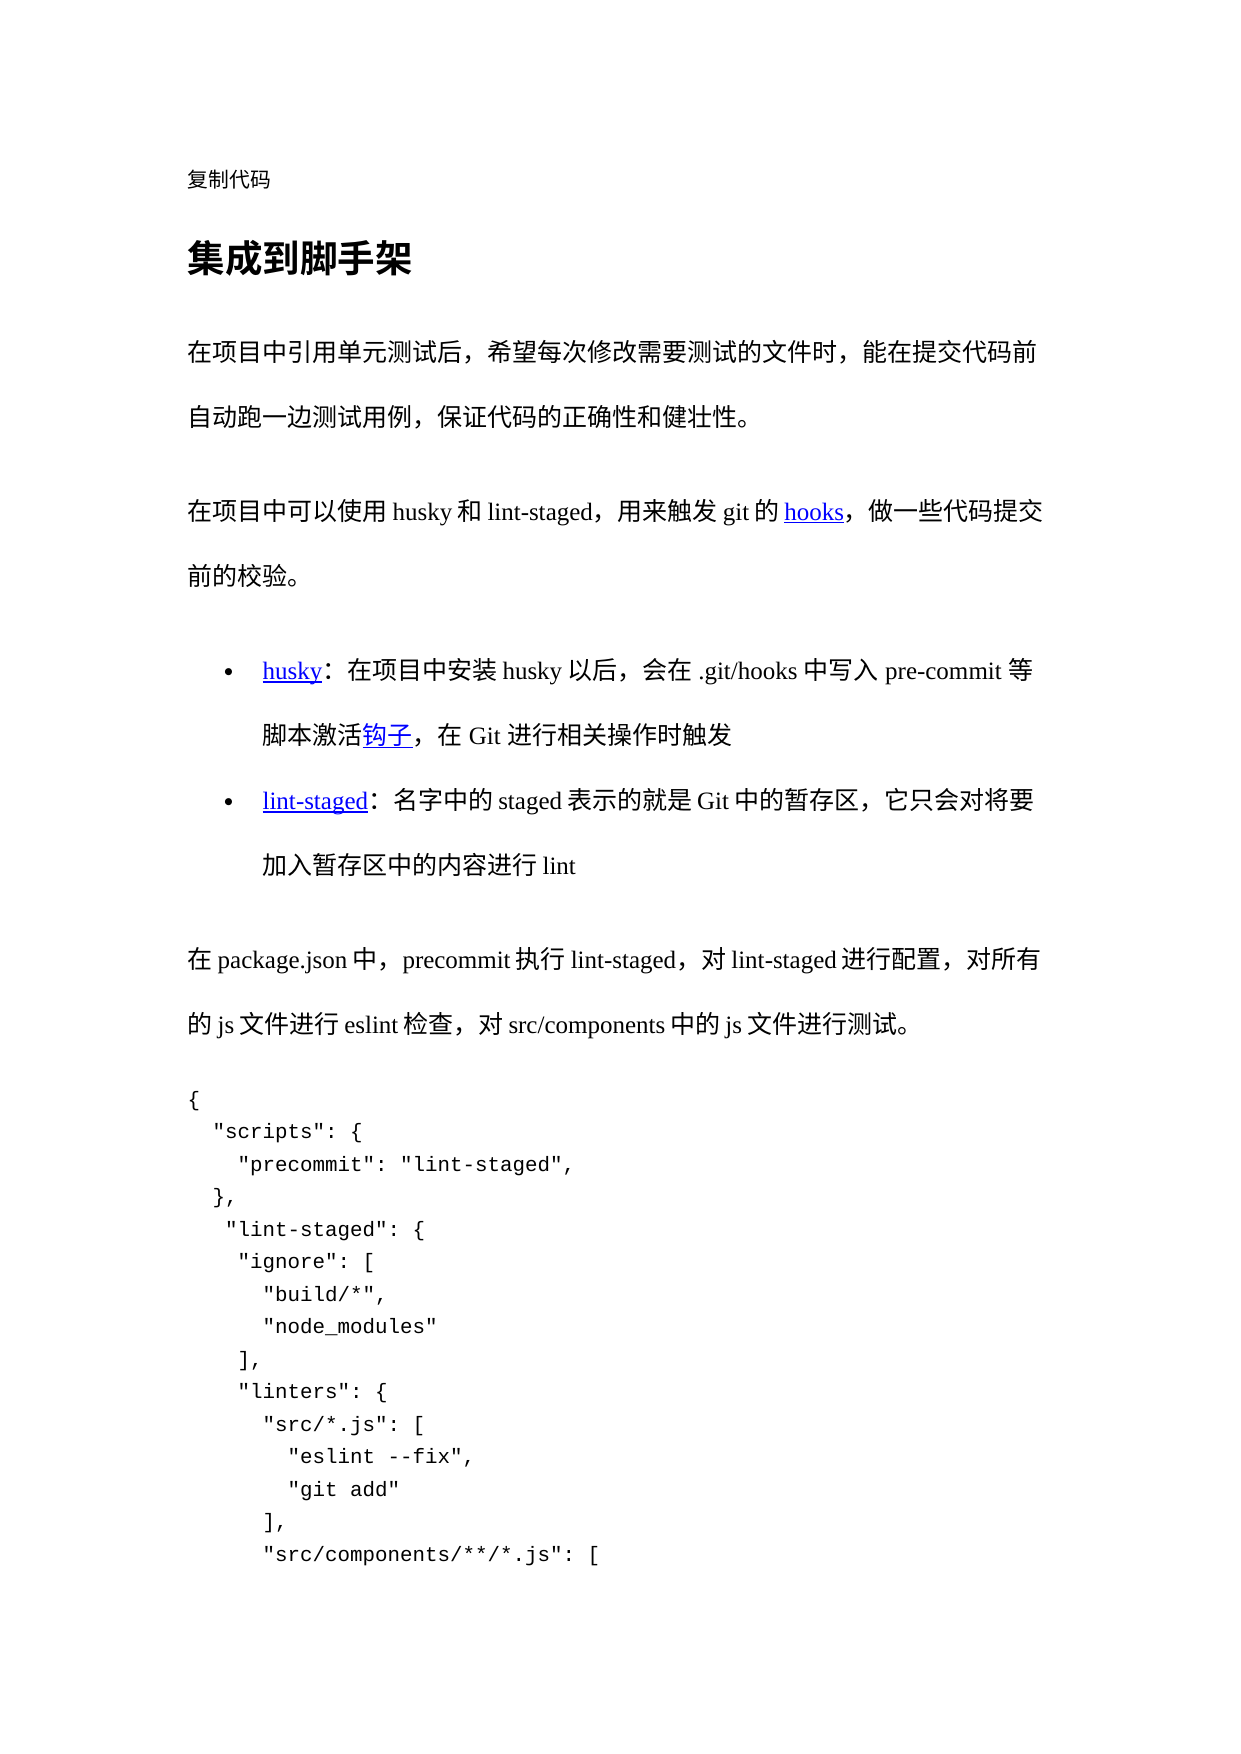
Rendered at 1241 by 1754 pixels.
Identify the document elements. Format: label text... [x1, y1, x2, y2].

text 在package.json中，precommit执行lint-staged，对lint-staged进行配置，对所有的js文件进行eslint检查，对src/components中的js文件进行测试。 [187, 925, 1053, 1055]
text "lint-staged": { [187, 1214, 1053, 1247]
text { [187, 1084, 1053, 1117]
text 在项目中可以使用husky和lint-staged，用来触发git的hooks，做一些代码提交前的校验。 [187, 477, 1053, 607]
text 复制代码 [187, 162, 1053, 194]
text "linters": { [187, 1377, 1053, 1409]
text 集成到脚手架 [187, 224, 1053, 289]
text "src/components/**/*.js": [ [187, 1539, 1053, 1572]
text "eslint --fix", [187, 1442, 1053, 1474]
text "build/*", [187, 1279, 1053, 1312]
list husky：在项目中安装husky以后，会在 .git/hooks 中写入 pre-commit 等脚本激活钩子，在 Git 进行相关操作时触发 [225, 636, 1053, 766]
text 在项目中引用单元测试后，希望每次修改需要测试的文件时，能在提交代码前自动跑一边测试用例，保证代码的正确性和健壮性。 [187, 318, 1053, 448]
text "git add" [187, 1474, 1053, 1507]
text }, [187, 1182, 1053, 1214]
text "precommit": "lint-staged", [187, 1149, 1053, 1182]
text "scripts": { [187, 1117, 1053, 1149]
text "node_modules" [187, 1312, 1053, 1344]
text ], [187, 1344, 1053, 1377]
text "ignore": [ [187, 1247, 1053, 1279]
list lint-staged：名字中的staged表示的就是Git中的暂存区，它只会对将要加入暂存区中的内容进行lint [225, 766, 1053, 896]
text "src/*.js": [ [187, 1409, 1053, 1442]
text ], [187, 1507, 1053, 1539]
